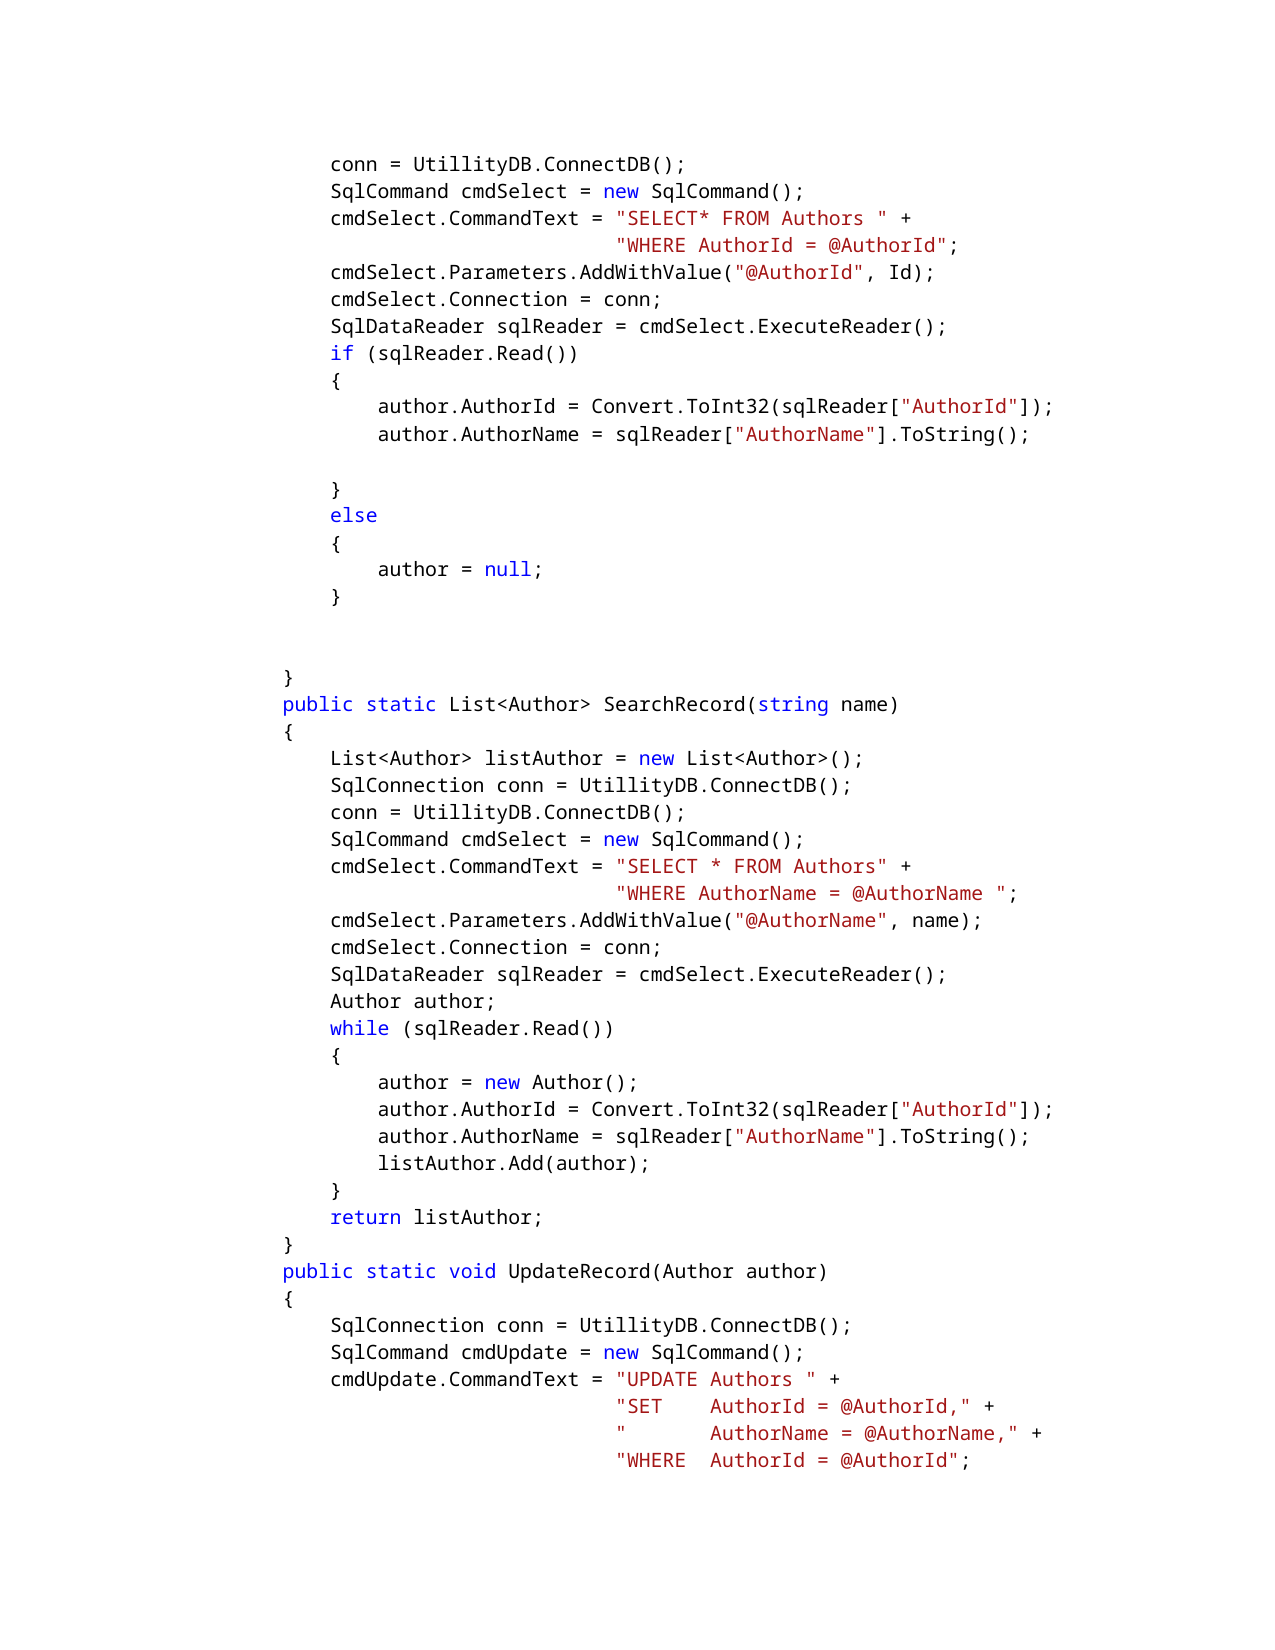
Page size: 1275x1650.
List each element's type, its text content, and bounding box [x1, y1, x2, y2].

text author.AuthorId = Convert.ToInt32(sqlReader["AuthorId"]); [187, 1095, 1087, 1122]
text } [187, 475, 1087, 502]
text { [187, 1041, 1087, 1068]
text while (sqlReader.Read()) [187, 1014, 1087, 1041]
text if (sqlReader.Read()) [187, 339, 1087, 366]
text cmdUpdate.CommandText = "UPDATE Authors " + [187, 1365, 1087, 1392]
text public static List<Author> SearchRecord(string name) [187, 691, 1087, 718]
text } [187, 1230, 1087, 1257]
text } [187, 664, 1087, 691]
text "WHERE AuthorName = @AuthorName "; [187, 879, 1087, 906]
text cmdSelect.Connection = conn; [187, 933, 1087, 960]
text SqlConnection conn = UtillityDB.ConnectDB(); [187, 772, 1087, 798]
text " AuthorName = @AuthorName," + [187, 1419, 1087, 1446]
text SqlDataReader sqlReader = cmdSelect.ExecuteReader(); [187, 960, 1087, 987]
text "WHERE AuthorId = @AuthorId"; [187, 231, 1087, 258]
text return listAuthor; [187, 1203, 1087, 1230]
text conn = UtillityDB.ConnectDB(); [187, 150, 1087, 177]
text List<Author> listAuthor = new List<Author>(); [187, 744, 1087, 772]
text author.AuthorId = Convert.ToInt32(sqlReader["AuthorId"]); [187, 393, 1087, 420]
text } [187, 583, 1087, 610]
text "WHERE AuthorId = @AuthorId"; [187, 1446, 1087, 1473]
text SqlDataReader sqlReader = cmdSelect.ExecuteReader(); [187, 312, 1087, 339]
text listAuthor.Add(author); [187, 1149, 1087, 1176]
text cmdSelect.Parameters.AddWithValue("@AuthorId", Id); [187, 258, 1087, 285]
text { [187, 1284, 1087, 1311]
text public static void UpdateRecord(Author author) [187, 1257, 1087, 1284]
text SqlConnection conn = UtillityDB.ConnectDB(); [187, 1311, 1087, 1338]
text SqlCommand cmdUpdate = new SqlCommand(); [187, 1338, 1087, 1365]
text { [187, 529, 1087, 556]
text cmdSelect.CommandText = "SELECT * FROM Authors" + [187, 852, 1087, 879]
text Author author; [187, 987, 1087, 1014]
text "SET AuthorId = @AuthorId," + [187, 1392, 1087, 1419]
text author = null; [187, 556, 1087, 583]
text author.AuthorName = sqlReader["AuthorName"].ToString(); [187, 1122, 1087, 1149]
text { [187, 718, 1087, 744]
text conn = UtillityDB.ConnectDB(); [187, 798, 1087, 826]
text SqlCommand cmdSelect = new SqlCommand(); [187, 177, 1087, 204]
text author = new Author(); [187, 1068, 1087, 1095]
text cmdSelect.Parameters.AddWithValue("@AuthorName", name); [187, 906, 1087, 933]
text cmdSelect.CommandText = "SELECT* FROM Authors " + [187, 204, 1087, 231]
text { [187, 366, 1087, 393]
text else [187, 502, 1087, 529]
text } [187, 1176, 1087, 1203]
text cmdSelect.Connection = conn; [187, 285, 1087, 312]
text SqlCommand cmdSelect = new SqlCommand(); [187, 826, 1087, 852]
text author.AuthorName = sqlReader["AuthorName"].ToString(); [187, 420, 1087, 447]
